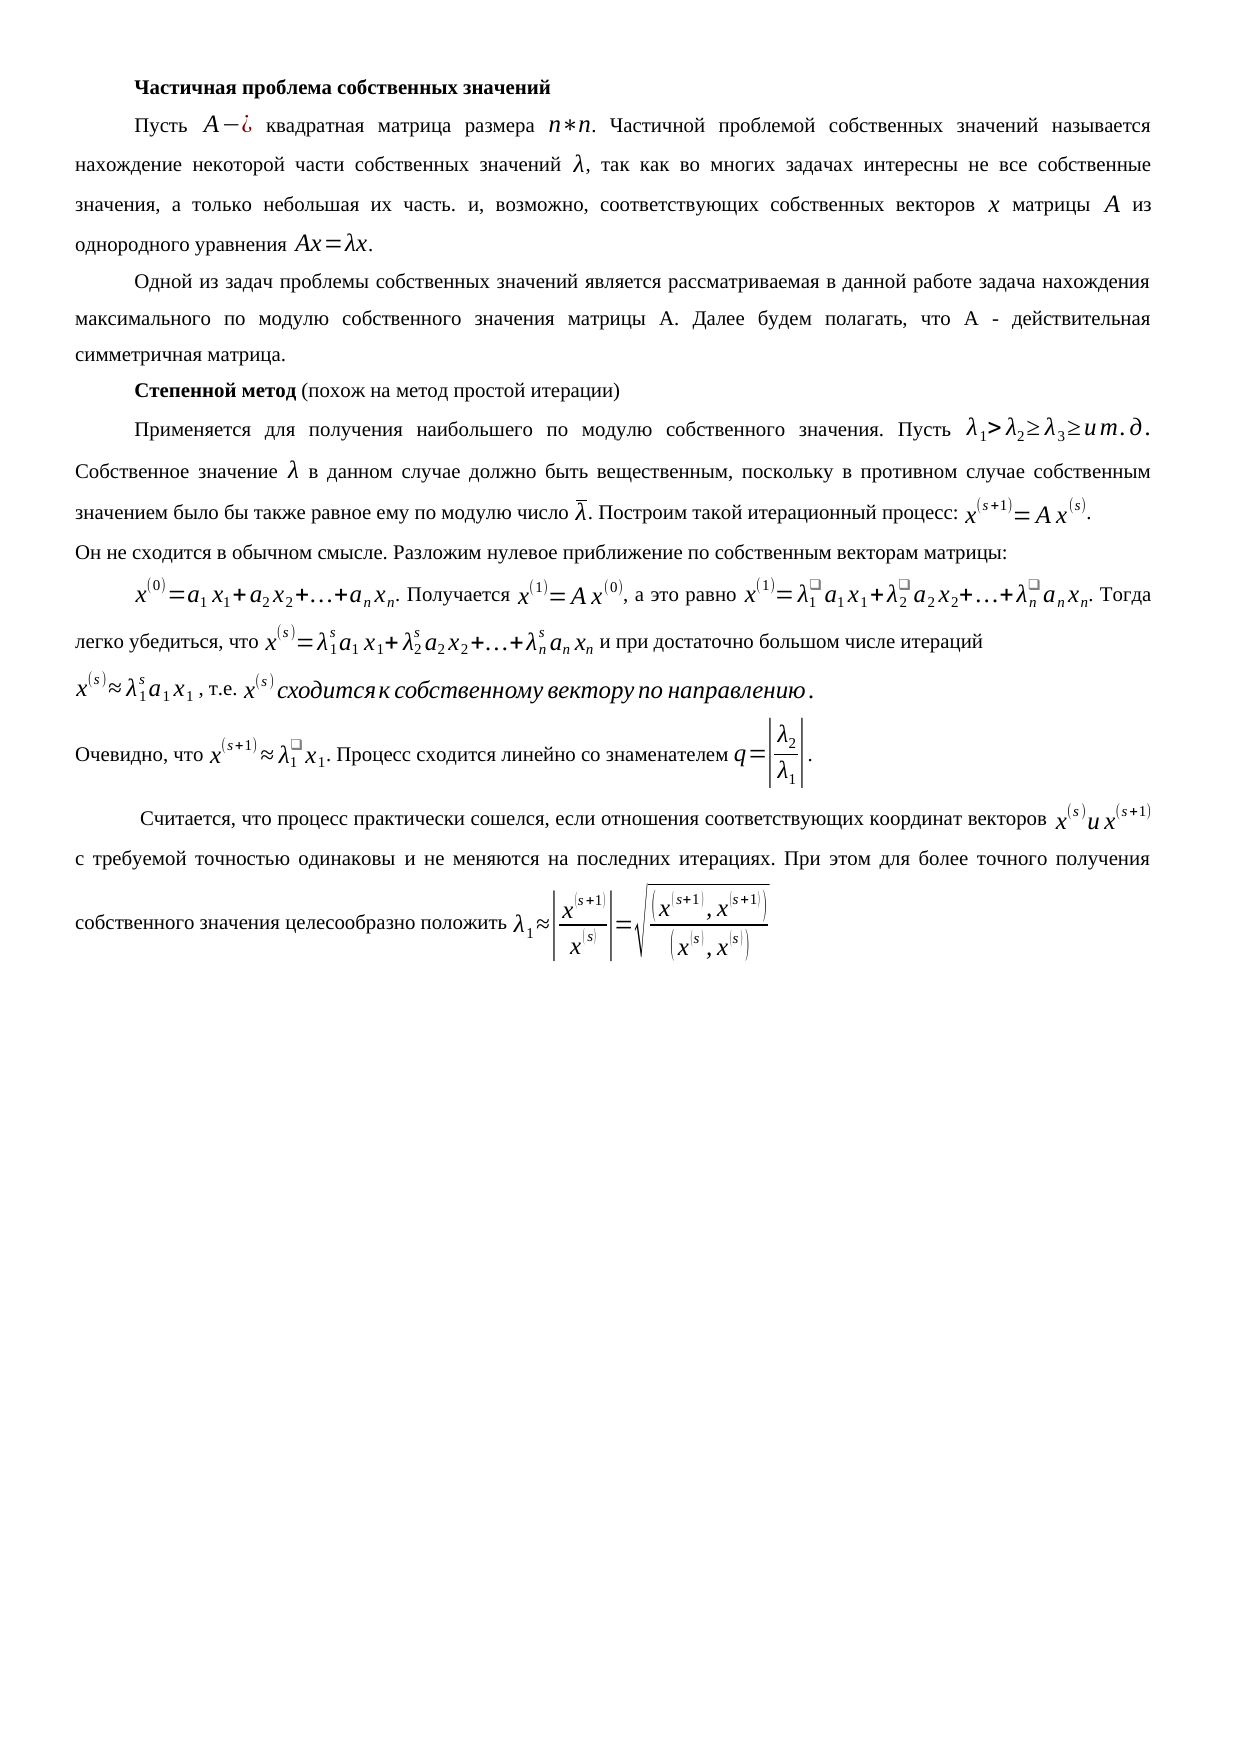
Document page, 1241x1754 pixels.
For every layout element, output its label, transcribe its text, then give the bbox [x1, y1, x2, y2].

text Пусть квадратная матрица размера . Частичной проблемой собственных значений называется нахождение некоторой части собственных значений , так как во многих задачах интересны не все собственные значения, а только небольшая их часть. и, возможно, соответствующих собственных векторов матрицы из однородного уравнения . [75, 111, 1152, 257]
text , т.е. [75, 670, 1152, 706]
text Применяется для получения наибольшего по модулю собственного значения. Пусть Собственное значение в данном случае должно быть вещественным, поскольку в противном случае собственным значением было бы также равное ему по модулю число . Построим такой итерационный процесс: . [75, 413, 1152, 528]
text Считается, что процесс практически сошелся, если отношения соответствующих координат векторов с требуемой точностью одинаковы и не меняются на последних итерациях. При этом для более точного получения собственного значения целесообразно положить [75, 803, 1152, 846]
text Частичная проблема собственных значений [75, 75, 1152, 99]
text . Получается , а это равно . Тогда легко убедиться, что и при достаточно большом числе итераций [75, 576, 1152, 658]
text Одной из задач проблемы собственных значений является рассматриваемая в данной работе задача нахождения максимального по модулю собственного значения матрицы А. Далее будем полагать, что А - действительная симметричная матрица. [75, 269, 1152, 366]
text Очевидно, что . Процесс сходится линейно со знаменателем . [75, 718, 1152, 791]
text Он не сходится в обычном смысле. Разложим нулевое приближение по собственным векторам матрицы: [75, 540, 1152, 564]
text Считается, что процесс практически сошелся, если отношения соответствующих координат векторов с требуемой точностью одинаковы и не меняются на последних итерациях. При этом для более точного получения собственного значения целесообразно положить [75, 870, 1152, 962]
text Степенной метод (похож на метод простой итерации) [75, 377, 1152, 402]
